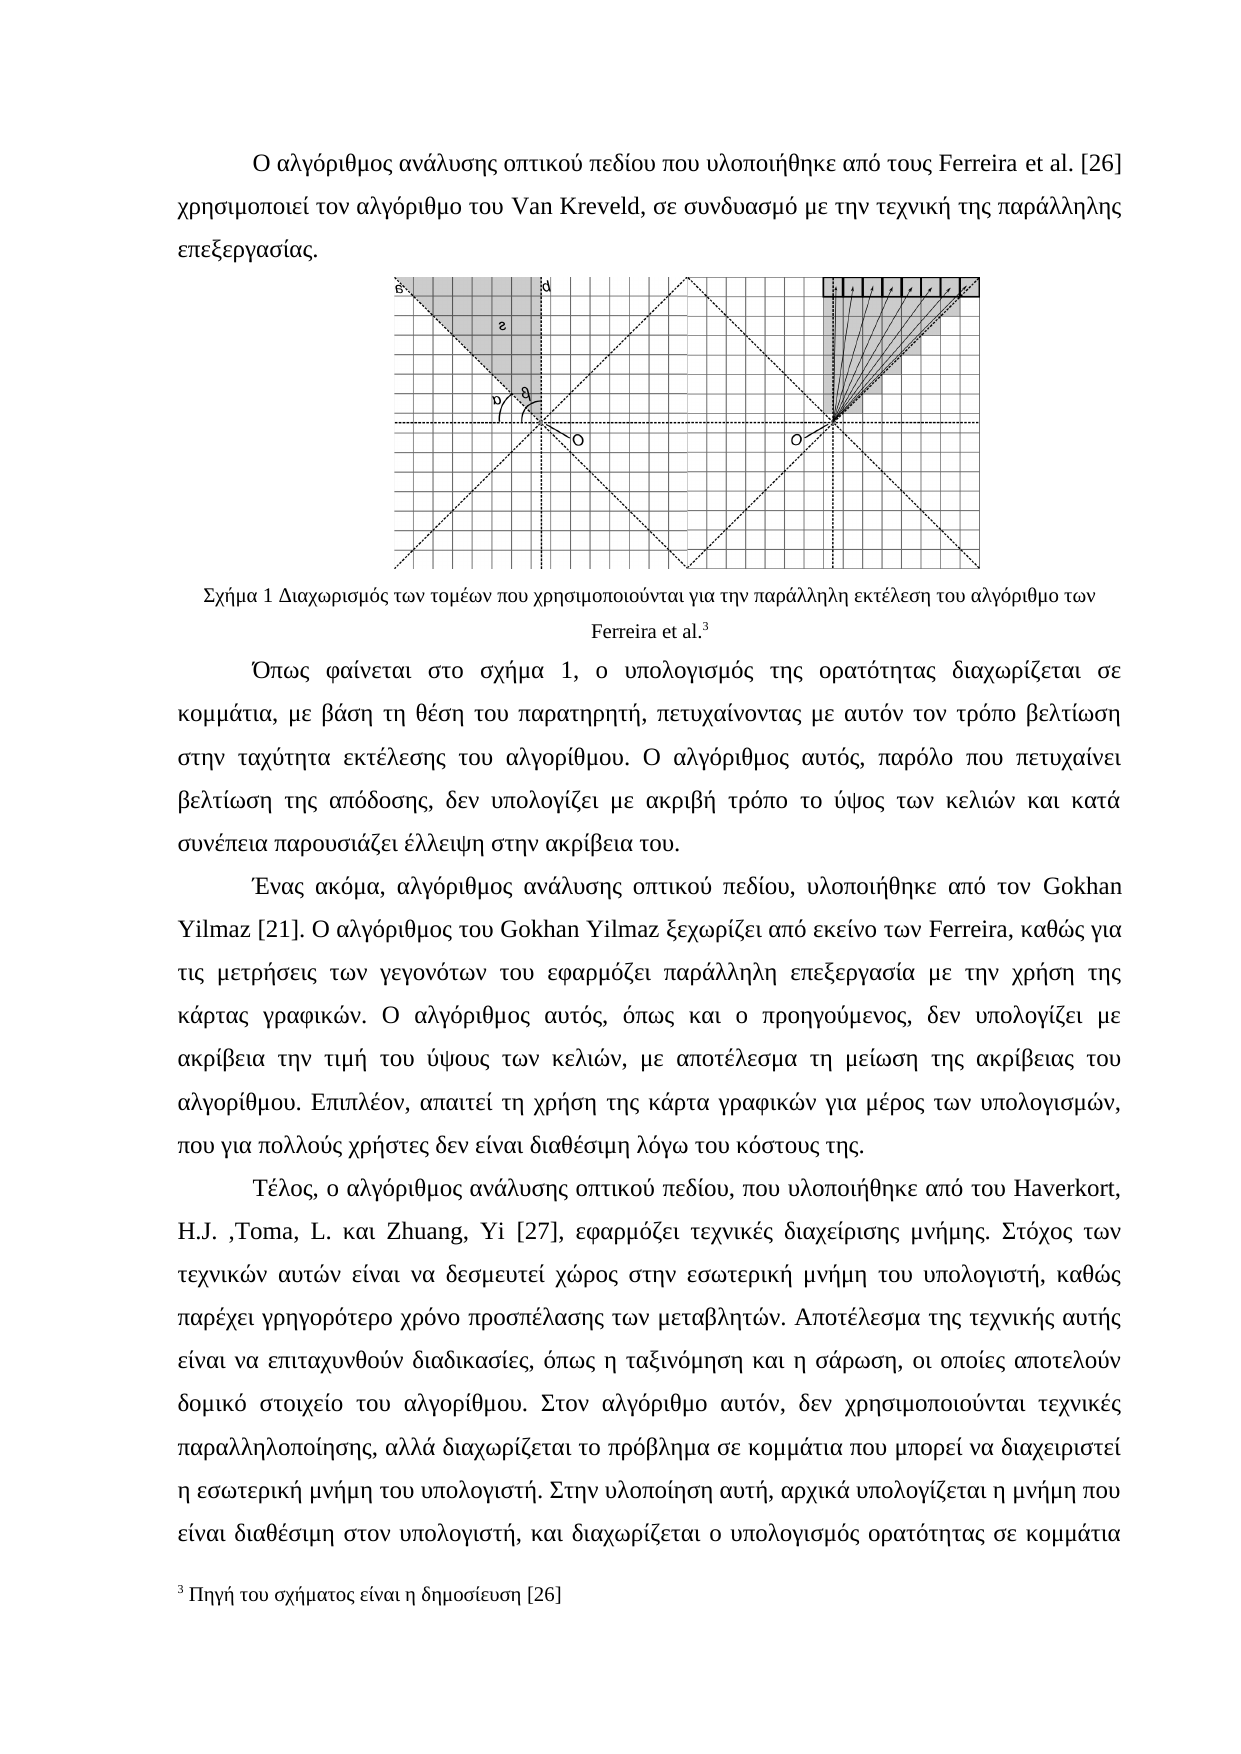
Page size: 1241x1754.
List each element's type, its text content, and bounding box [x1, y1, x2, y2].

text Σχήμα 1 Διαχωρισμός των τομέων που χρησιμοποιούνται για την παράλληλη εκτέλεση του αλγόριθμο των Ferreira et al. [177, 583, 1122, 643]
text Όπως φαίνεται στο σχήμα 1, ο υπολογισμός της ορατότητας διαχωρίζεται σε κομμάτια, με βάση τη θέση του παρατηρητή, πετυχαίνοντας με αυτόν τον τρόπο βελτίωση στην ταχύτητα εκτέλεσης του αλγορίθμου. Ο αλγόριθμος αυτός, παρόλο που πετυχαίνει βελτίωση της απόδοσης, δεν υπολογίζει με ακριβή τρόπο το ύψος των κελιών και κατά συνέπεια παρουσιάζει έλλειψη στην ακρίβεια του. [177, 655, 1122, 857]
text Ο αλγόριθμος ανάλυσης οπτικού πεδίου που υλοποιήθηκε από τους Ferreira et al. χρησιμοποιεί τον αλγόριθμο του Van Kreveld, σε συνδυασμό με την τεχνική της παράλληλης επεξεργασίας. [177, 148, 1122, 263]
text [177, 1173, 1122, 1547]
text Ένας ακόμα, αλγόριθμος ανάλυσης οπτικού πεδίου, υλοποιήθηκε από τον Gokhan Yilmaz . Ο αλγόριθμος του Gokhan Yilmaz ξεχωρίζει από εκείνο των Ferreira, καθώς για τις μετρήσεις των γεγονότων του εφαρμόζει παράλληλη επεξεργασία με την χρήση της κάρτας γραφικών. Ο αλγόριθμος αυτός, όπως και ο προηγούμενος, δεν υπολογίζει με ακρίβεια την τιμή του ύψους των κελιών, με αποτέλεσμα τη μείωση της ακρίβειας του αλγορίθμου. Επιπλέον, απαιτεί τη χρήση της κάρτα γραφικών για μέρος των υπολογισμών, που για πολλούς χρήστες δεν είναι διαθέσιμη λόγω του κόστους της. [177, 871, 1122, 1158]
